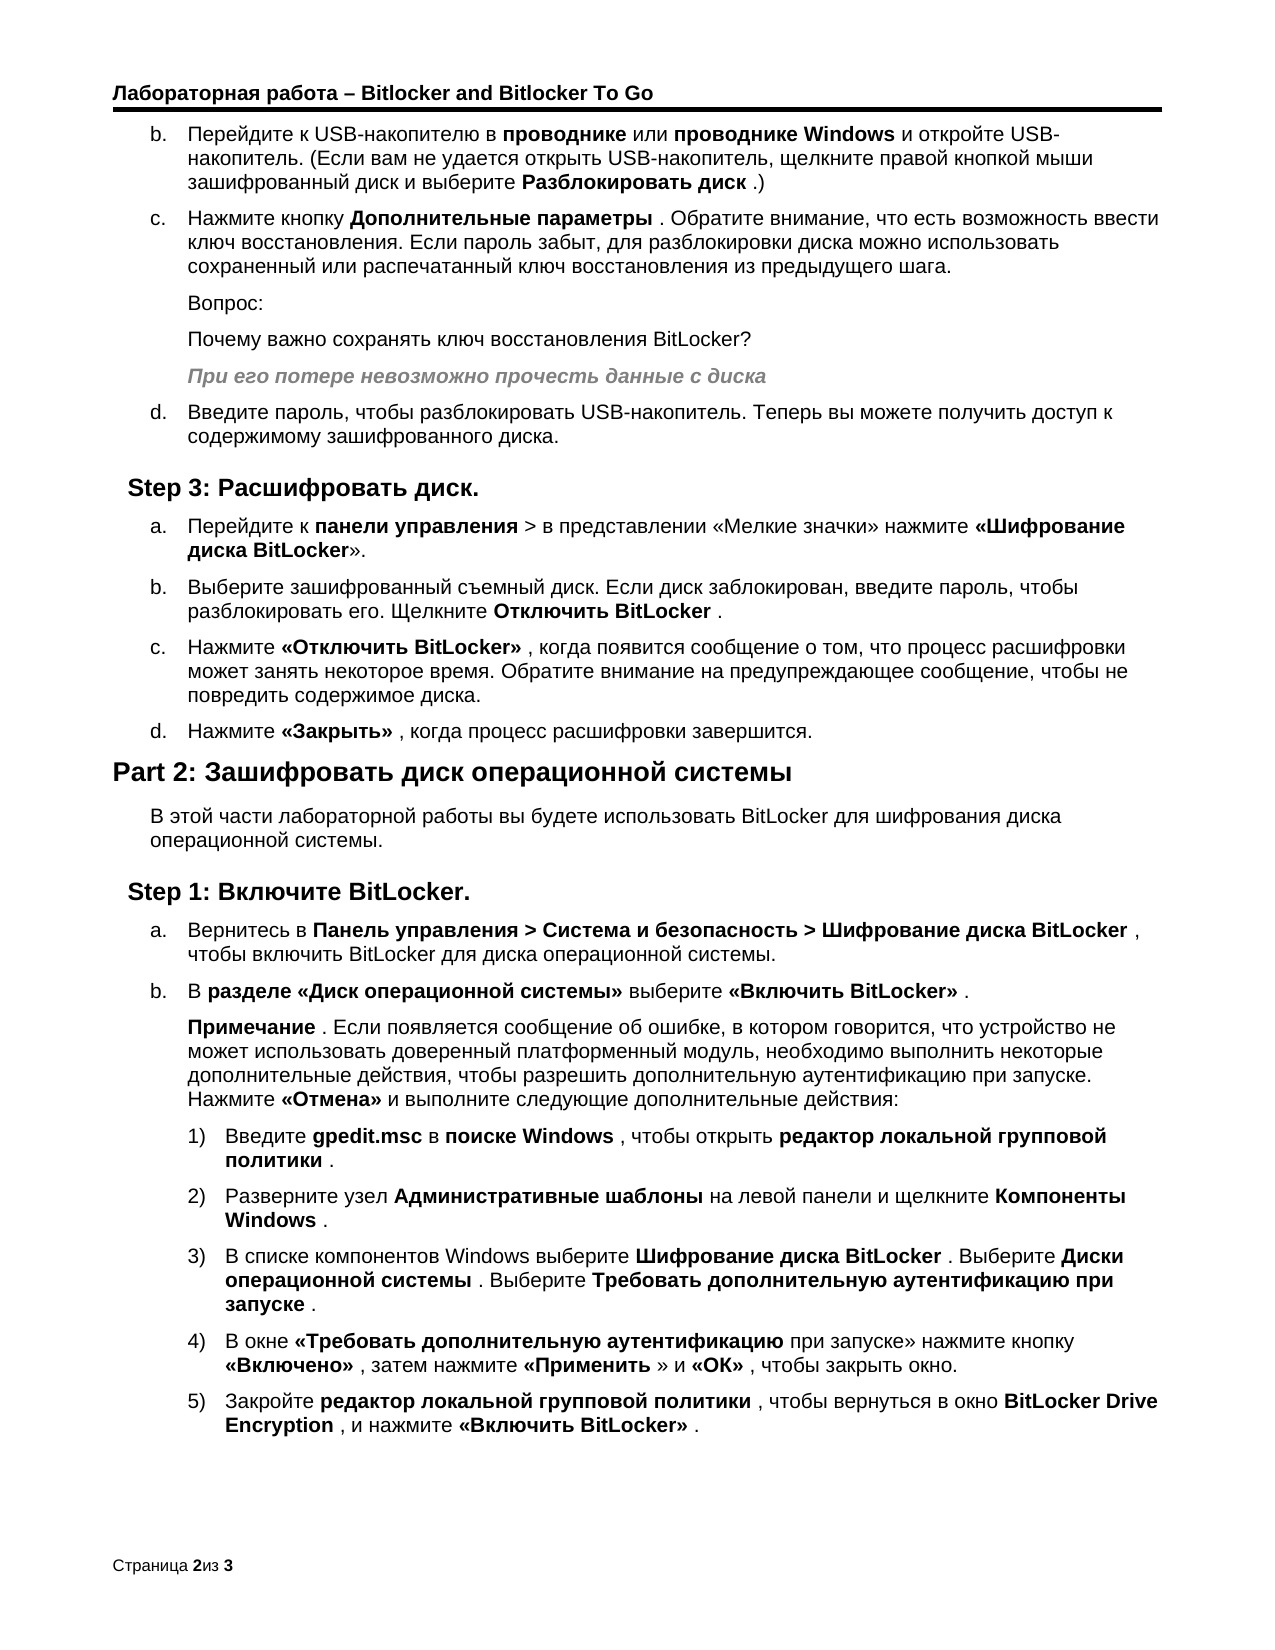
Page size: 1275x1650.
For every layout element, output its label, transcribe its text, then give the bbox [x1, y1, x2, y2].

text Нажмите кнопку Дополнительные параметры . Обратите внимание, что есть возможность ввести ключ восстановления. Если пароль забыт, для разблокировки диска можно использовать сохраненный или распечатанный ключ восстановления из предыдущего шага. [150, 206, 1162, 278]
text Почему важно сохранять ключ восстановления BitLocker? [187, 327, 1162, 351]
text При его потере невозможно прочесть данные с диска [187, 363, 1162, 387]
text В разделе «Диск операционной системы» выберите «Включить BitLocker» . [150, 979, 1162, 1003]
text Разверните узел Административные шаблоны на левой панели и щелкните Компоненты Windows . [187, 1184, 1162, 1232]
subtitle Зашифровать диск операционной системы [112, 756, 1162, 787]
text В окне «Требовать дополнительную аутентификацию при запуске» нажмите кнопку «Включено» , затем нажмите «Применить » и «ОК» , чтобы закрыть окно. [187, 1329, 1162, 1377]
subtitle Включите BitLocker. [127, 877, 1162, 906]
text Введите пароль, чтобы разблокировать USB-накопитель. Теперь вы можете получить доступ к содержимому зашифрованного диска. [150, 400, 1162, 448]
text В этой части лабораторной работы вы будете использовать BitLocker для шифрования диска операционной системы. [150, 804, 1162, 852]
text В списке компонентов Windows выберите Шифрование диска BitLocker . Выберите Диски операционной системы . Выберите Требовать дополнительную аутентификацию при запуске . [187, 1244, 1162, 1316]
text Нажмите «Отключить BitLocker» , когда появится сообщение о том, что процесс расшифровки может занять некоторое время. Обратите внимание на предупреждающее сообщение, чтобы не повредить содержимое диска. [150, 635, 1162, 707]
text Выберите зашифрованный съемный диск. Если диск заблокирован, введите пароль, чтобы разблокировать его. Щелкните Отключить BitLocker . [150, 574, 1162, 622]
subtitle Расшифровать диск. [127, 473, 1162, 502]
text Вернитесь в Панель управления > Система и безопасность > Шифрование диска BitLocker , чтобы включить BitLocker для диска операционной системы. [150, 918, 1162, 966]
text Закройте редактор локальной групповой политики , чтобы вернуться в окно BitLocker Drive Encryption , и нажмите «Включить BitLocker» . [187, 1389, 1162, 1437]
list Примечание . Если появляется сообщение об ошибке, в котором говорится, что устройство не может использовать доверенный платформенный модуль, необходимо выполнить некоторые дополнительные действия, чтобы разрешить дополнительную аутентификацию при запуске. Нажмите «Отмена» и выполните следующие дополнительные действия: [187, 1015, 1162, 1111]
text Нажмите «Закрыть» , когда процесс расшифровки завершится. [150, 719, 1162, 743]
subtitle Вопрос: [187, 291, 1162, 314]
text Введите gpedit.msc в поиске Windows , чтобы открыть редактор локальной групповой политики . [187, 1123, 1162, 1171]
text Перейдите к USB-накопителю в проводнике или проводнике Windows и откройте USB-накопитель. (Если вам не удается открыть USB-накопитель, щелкните правой кнопкой мыши зашифрованный диск и выберите Разблокировать диск .) [150, 122, 1162, 194]
text Перейдите к панели управления > в представлении «Мелкие значки» нажмите «Шифрование диска BitLocker». [150, 514, 1162, 562]
